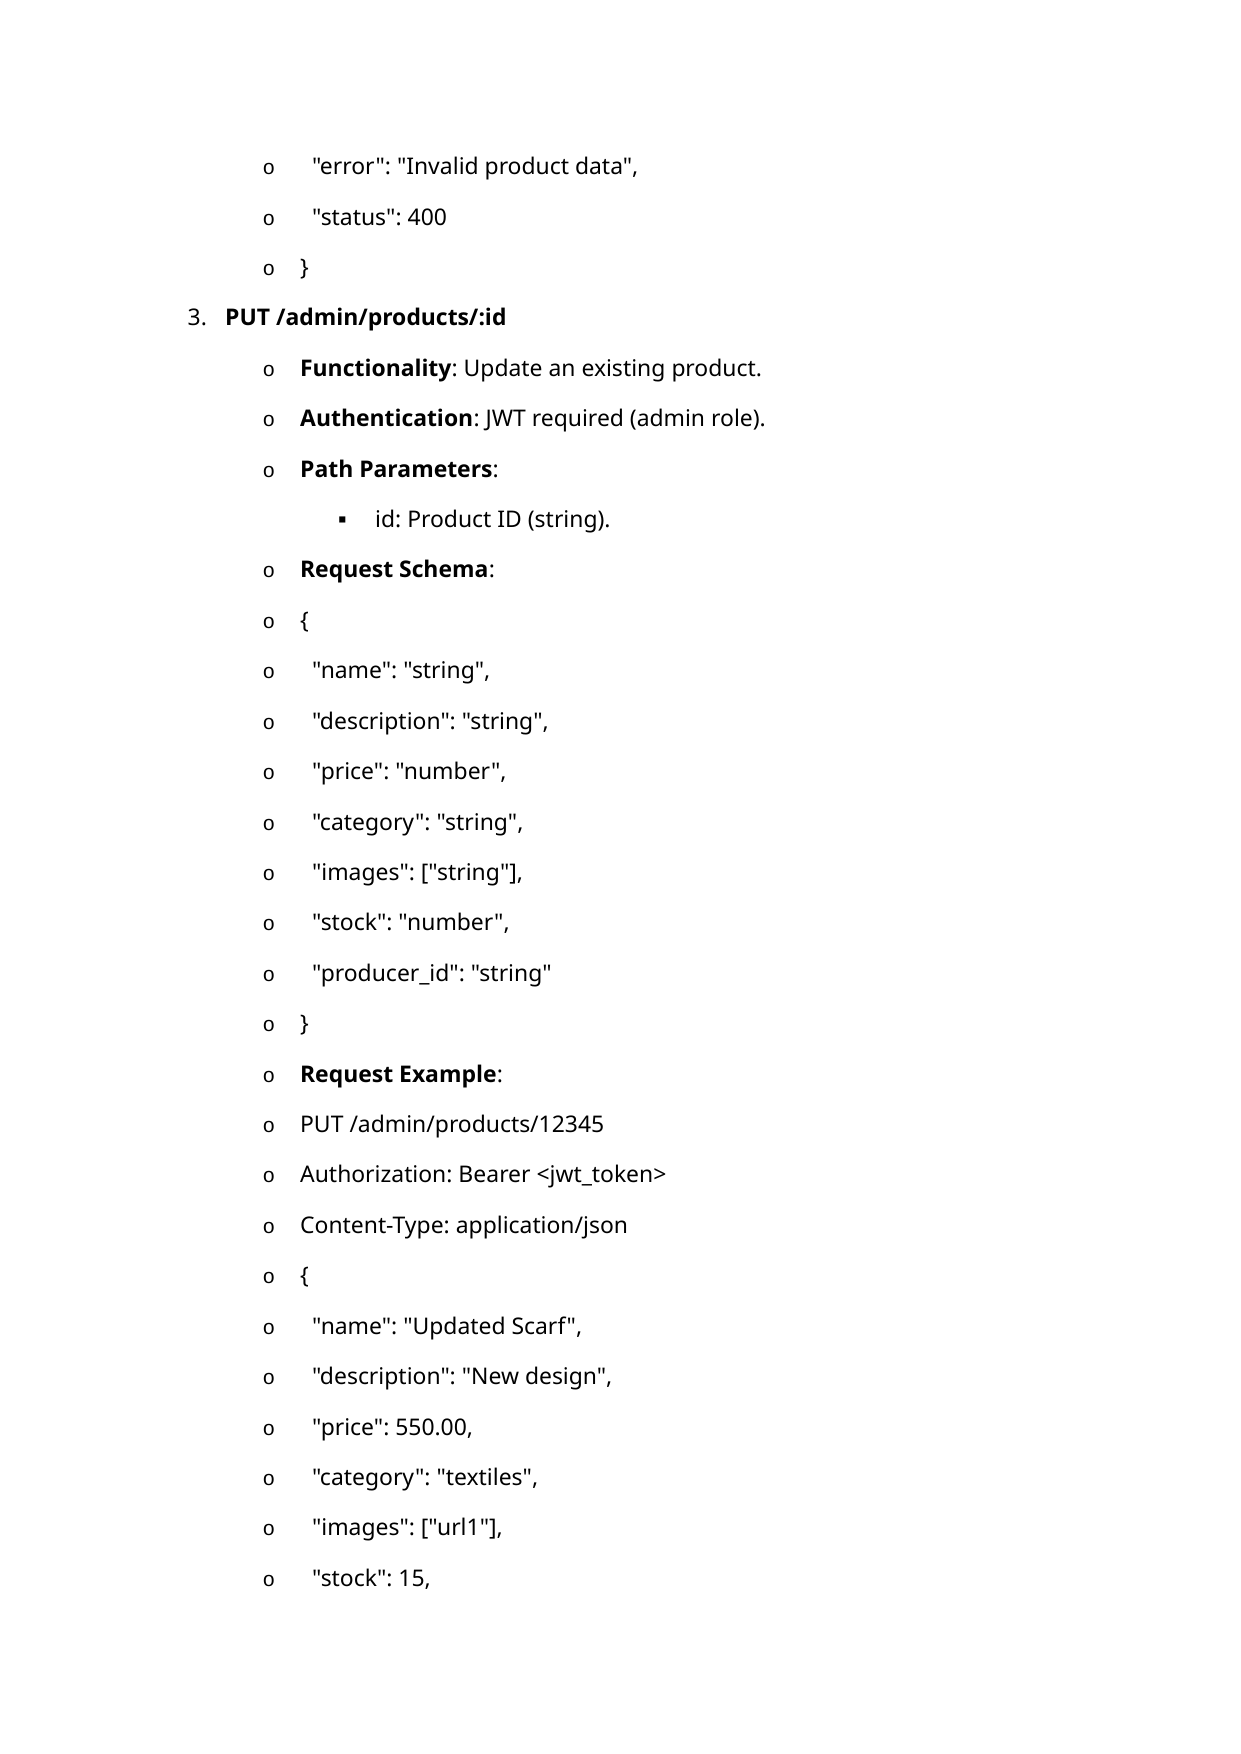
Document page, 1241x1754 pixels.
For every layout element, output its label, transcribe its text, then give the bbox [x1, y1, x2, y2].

list Request Example: [262, 1057, 1090, 1089]
list { [262, 1259, 1090, 1290]
list Authentication: JWT required (admin role). [262, 402, 1090, 433]
list PUT /admin/products/:id [187, 301, 1090, 332]
list "error": "Invalid product data", [262, 150, 1090, 181]
list "name": "Updated Scarf", [262, 1309, 1090, 1341]
list "price": "number", [262, 755, 1090, 786]
list } [262, 1007, 1090, 1038]
list id: Product ID (string). [337, 503, 1090, 534]
list { [262, 604, 1090, 635]
list Request Schema: [262, 553, 1090, 584]
list } [262, 251, 1090, 282]
list "producer_id": "string" [262, 957, 1090, 988]
list "stock": 15, [262, 1562, 1090, 1593]
list PUT /admin/products/12345 [262, 1108, 1090, 1139]
list "images": ["string"], [262, 856, 1090, 887]
list "price": 550.00, [262, 1410, 1090, 1442]
list "category": "textiles", [262, 1461, 1090, 1492]
list Content-Type: application/json [262, 1209, 1090, 1240]
list "name": "string", [262, 654, 1090, 685]
list "status": 400 [262, 200, 1090, 232]
list Authorization: Bearer <jwt_token> [262, 1158, 1090, 1189]
list Path Parameters: [262, 452, 1090, 484]
list "description": "string", [262, 704, 1090, 736]
list "description": "New design", [262, 1360, 1090, 1391]
list "category": "string", [262, 805, 1090, 837]
list "stock": "number", [262, 906, 1090, 937]
list Functionality: Update an existing product. [262, 352, 1090, 383]
list "images": ["url1"], [262, 1511, 1090, 1542]
